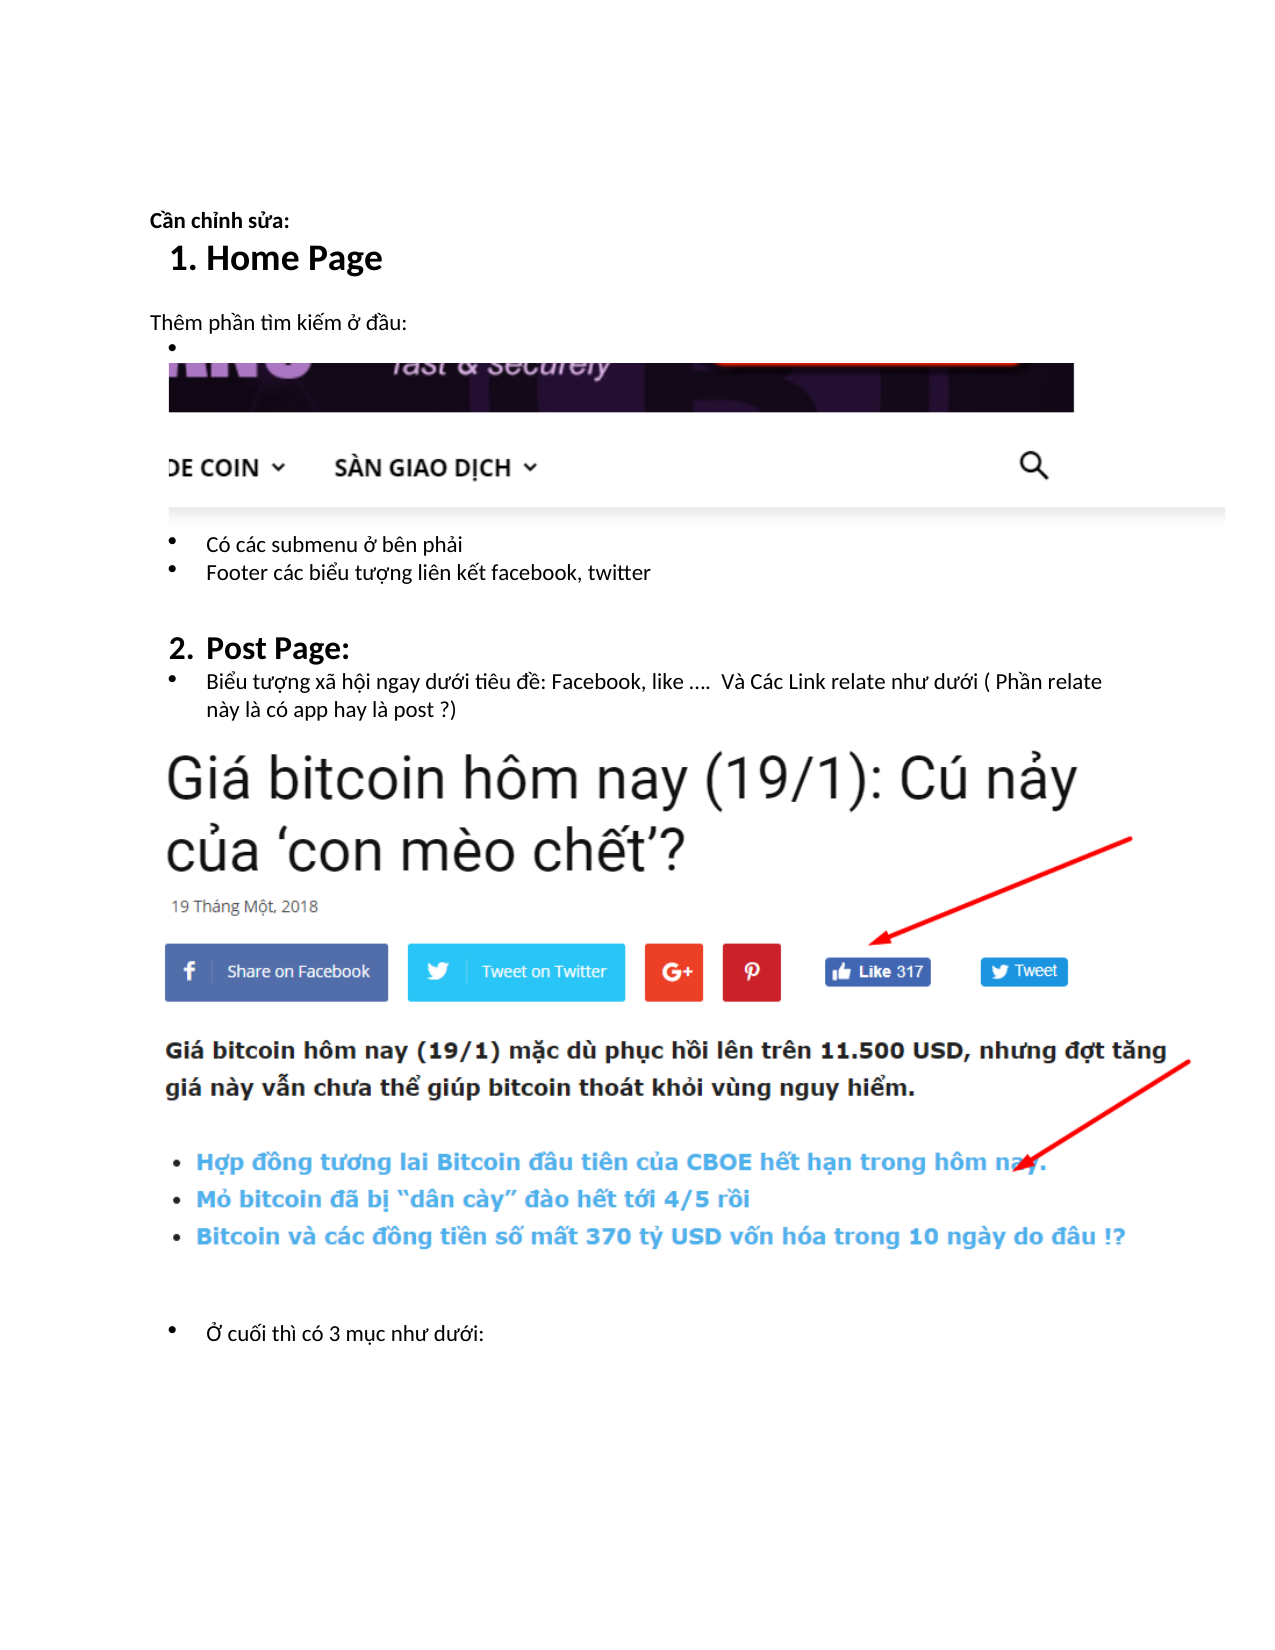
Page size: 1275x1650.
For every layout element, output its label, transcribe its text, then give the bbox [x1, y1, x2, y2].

text Thêm phần tìm kiếm ở đầu: [150, 308, 1125, 336]
text Cần chỉnh sửa: [150, 206, 1125, 234]
list Biểu tượng xã hội ngay dưới tiêu đề: Facebook, like …. Và Các Link relate như dưới ( Phần relate này là có app hay là post ?) [169, 667, 1125, 723]
list Home Page [169, 234, 1125, 280]
list Footer các biểu tượng liên kết facebook, twitter [169, 558, 1125, 586]
list Post Page: [169, 627, 1125, 667]
list Ở cuối thì có 3 mục như dưới: [169, 1319, 1125, 1347]
picture [168, 363, 1225, 530]
picture [150, 723, 1218, 1291]
list Có các submenu ở bên phải [169, 530, 1125, 558]
